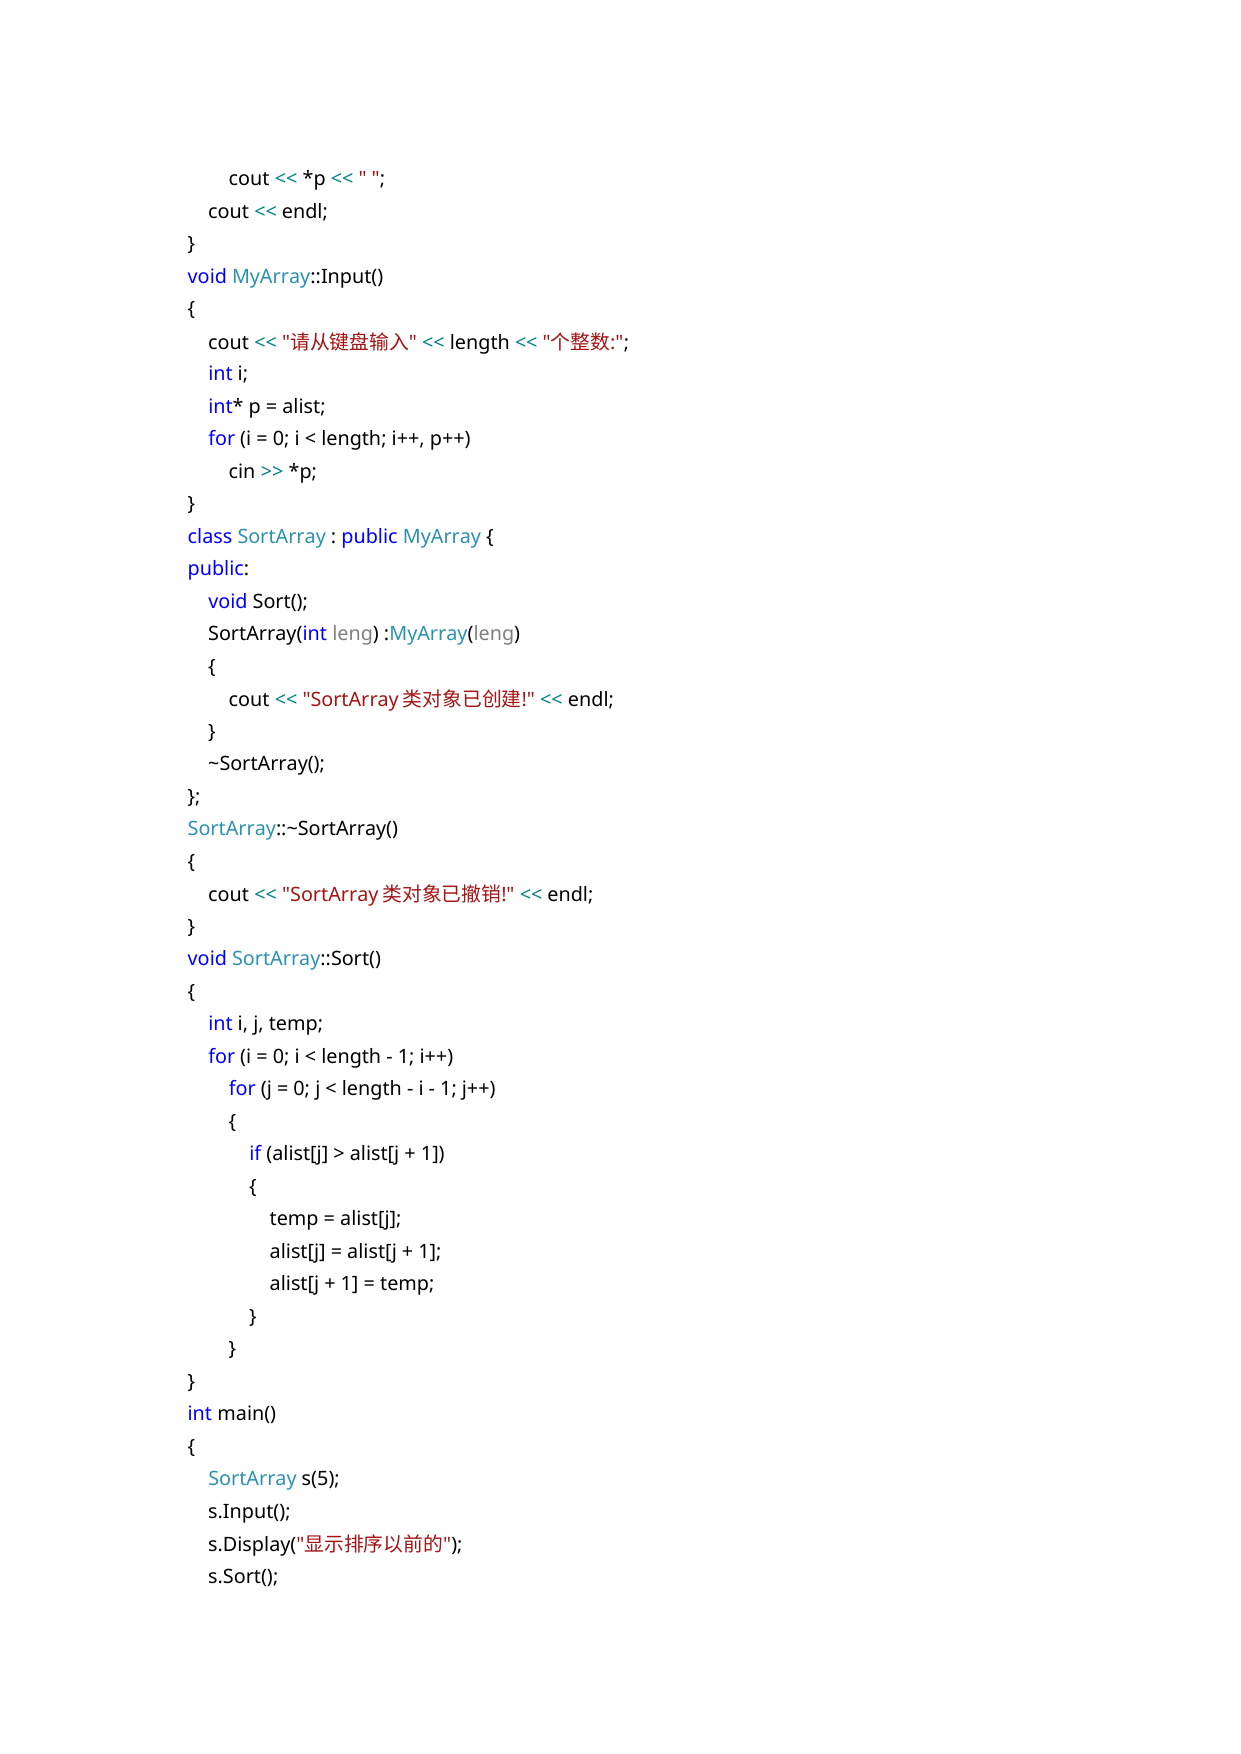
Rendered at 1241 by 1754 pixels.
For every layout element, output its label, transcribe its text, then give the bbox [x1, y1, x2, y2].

text int main() [187, 1397, 1053, 1429]
text int* p = alist; [187, 389, 1053, 422]
text cout << "SortArray类对象已撤销!" << endl; [187, 877, 1053, 909]
text } [187, 1299, 1053, 1332]
text int i, j, temp; [187, 1007, 1053, 1039]
text cout << endl; [187, 194, 1053, 227]
text s.Display("显示排序以前的"); [187, 1527, 1053, 1559]
text { [187, 649, 1053, 682]
text void MyArray::Input() [187, 259, 1053, 292]
text { [187, 844, 1053, 877]
text } [187, 487, 1053, 519]
text alist[j + 1] = temp; [187, 1267, 1053, 1299]
text cout << *p << " "; [187, 162, 1053, 194]
text { [187, 1169, 1053, 1202]
text if (alist[j] > alist[j + 1]) [187, 1137, 1053, 1169]
text for (i = 0; i < length; i++, p++) [187, 422, 1053, 454]
text cin >> *p; [187, 454, 1053, 487]
text }; [187, 779, 1053, 812]
text alist[j] = alist[j + 1]; [187, 1234, 1053, 1267]
text } [187, 714, 1053, 747]
text for (j = 0; j < length - i - 1; j++) [187, 1072, 1053, 1104]
text } [187, 1332, 1053, 1364]
text SortArray s(5); [187, 1462, 1053, 1494]
text } [187, 1364, 1053, 1397]
text ~SortArray(); [187, 747, 1053, 779]
text { [187, 1104, 1053, 1137]
text public: [187, 552, 1053, 584]
text void SortArray::Sort() [187, 942, 1053, 974]
text { [187, 292, 1053, 324]
text s.Sort(); [187, 1559, 1053, 1592]
text for (i = 0; i < length - 1; i++) [187, 1039, 1053, 1072]
text int i; [187, 357, 1053, 389]
text temp = alist[j]; [187, 1202, 1053, 1234]
text s.Input(); [187, 1494, 1053, 1527]
text cout << "SortArray类对象已创建!" << endl; [187, 682, 1053, 714]
text SortArray(int leng) :MyArray(leng) [187, 617, 1053, 649]
text void Sort(); [187, 584, 1053, 617]
text SortArray::~SortArray() [187, 812, 1053, 844]
text cout << "请从键盘输入" << length << "个整数:"; [187, 324, 1053, 357]
text class SortArray : public MyArray { [187, 519, 1053, 552]
text { [187, 974, 1053, 1007]
text } [187, 227, 1053, 259]
text } [187, 909, 1053, 942]
text { [187, 1429, 1053, 1462]
